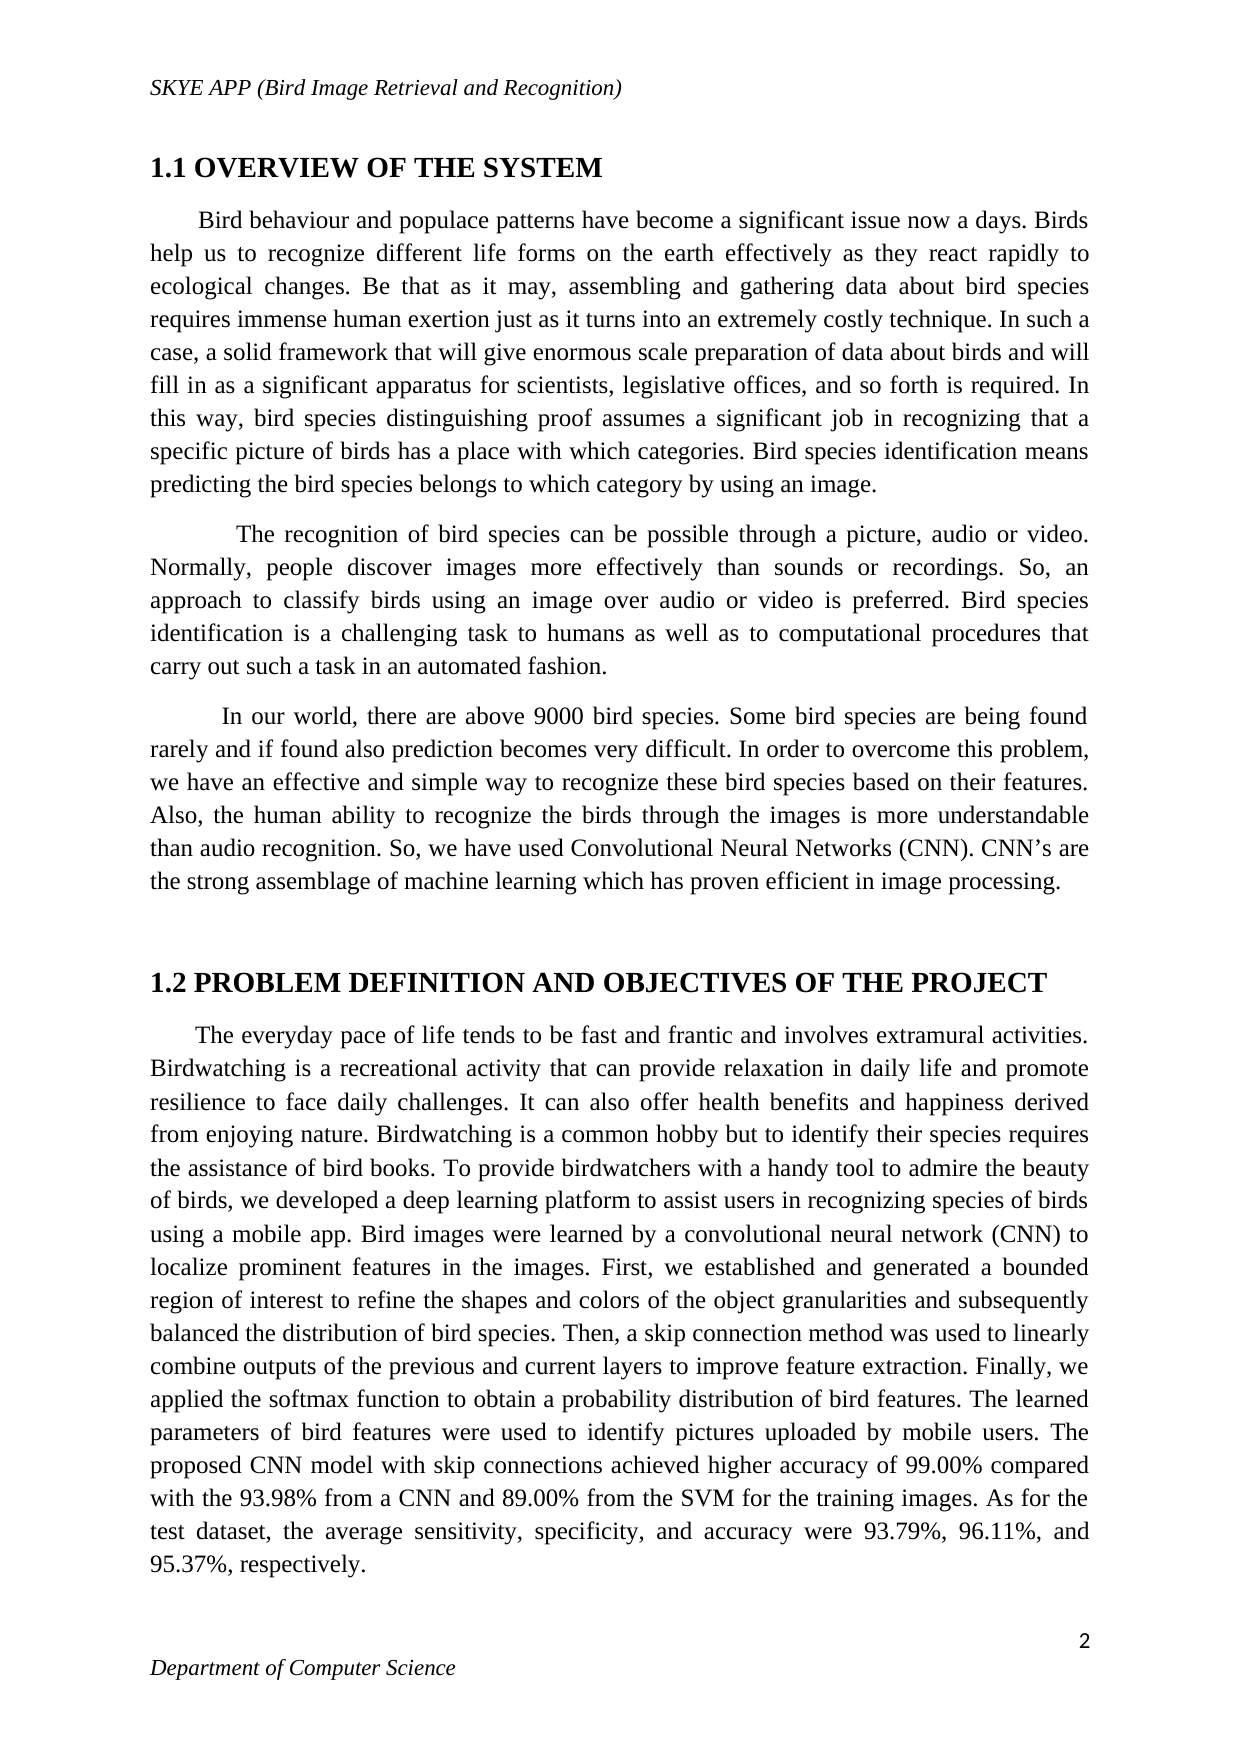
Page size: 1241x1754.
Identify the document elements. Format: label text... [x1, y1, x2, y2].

text 1.1 OVERVIEW OF THE SYSTEM [150, 150, 1090, 183]
text The everyday pace of life tends to be fast and frantic and involves extramural activities. Birdwatching is a recreational activity that can provide relaxation in daily life and promote resilience to face daily challenges. It can also offer health benefits and happiness derived from enjoying nature. Birdwatching is a common hobby but to identify their species requires the assistance of bird books. To provide birdwatchers with a handy tool to admire the beauty of birds, we developed a deep learning platform to assist users in recognizing species of birds using a mobile app. Bird images were learned by a convolutional neural network (CNN) to localize prominent features in the images. First, we established and generated a bounded region of interest to refine the shapes and colors of the object granularities and subsequently balanced the distribution of bird species. Then, a skip connection method was used to linearly combine outputs of the previous and current layers to improve feature extraction. Finally, we applied the softmax function to obtain a probability distribution of bird features. The learned parameters of bird features were used to identify pictures uploaded by mobile users. The proposed CNN model with skip connections achieved higher accuracy of 99.00% compared with the 93.98% from a CNN and 89.00% from the SVM for the training images. As for the test dataset, the average sensitivity, specificity, and accuracy were 93.79%, 96.11%, and 95.37%, respectively. [150, 1021, 1090, 1578]
text Bird behaviour and populace patterns have become a significant issue now a days. Birds help us to recognize different life forms on the earth effectively as they react rapidly to ecological changes. Be that as it may, assembling and gathering data about bird species requires immense human exertion just as it turns into an extremely costly technique. In such a case, a solid framework that will give enormous scale preparation of data about birds and will fill in as a significant apparatus for scientists, legislative offices, and so forth is required. In this way, bird species distinguishing proof assumes a significant job in recognizing that a specific picture of birds has a place with which categories. Bird species identification means predicting the bird species belongs to which category by using an image. [150, 205, 1090, 498]
text In our world, there are above 9000 bird species. Some bird species are being found rarely and if found also prediction becomes very difficult. In order to overcome this problem, we have an effective and simple way to recognize these bird species based on their features. Also, the human ability to recognize the birds through the images is more understandable than audio recognition. So, we have used Convolutional Neural Networks (CNN). CNN’s are the strong assemblage of machine learning which has proven efficient in image processing. [150, 701, 1090, 895]
text 1.2 PROBLEM DEFINITION AND OBJECTIVES OF THE PROJECT [150, 965, 1090, 999]
text The recognition of bird species can be possible through a picture, audio or video. Normally, people discover images more effectively than sounds or recordings. So, an approach to classify birds using an image over audio or video is preferred. Bird species identification is a challenging task to humans as well as to computational procedures that carry out such a task in an automated fashion. [150, 519, 1090, 680]
